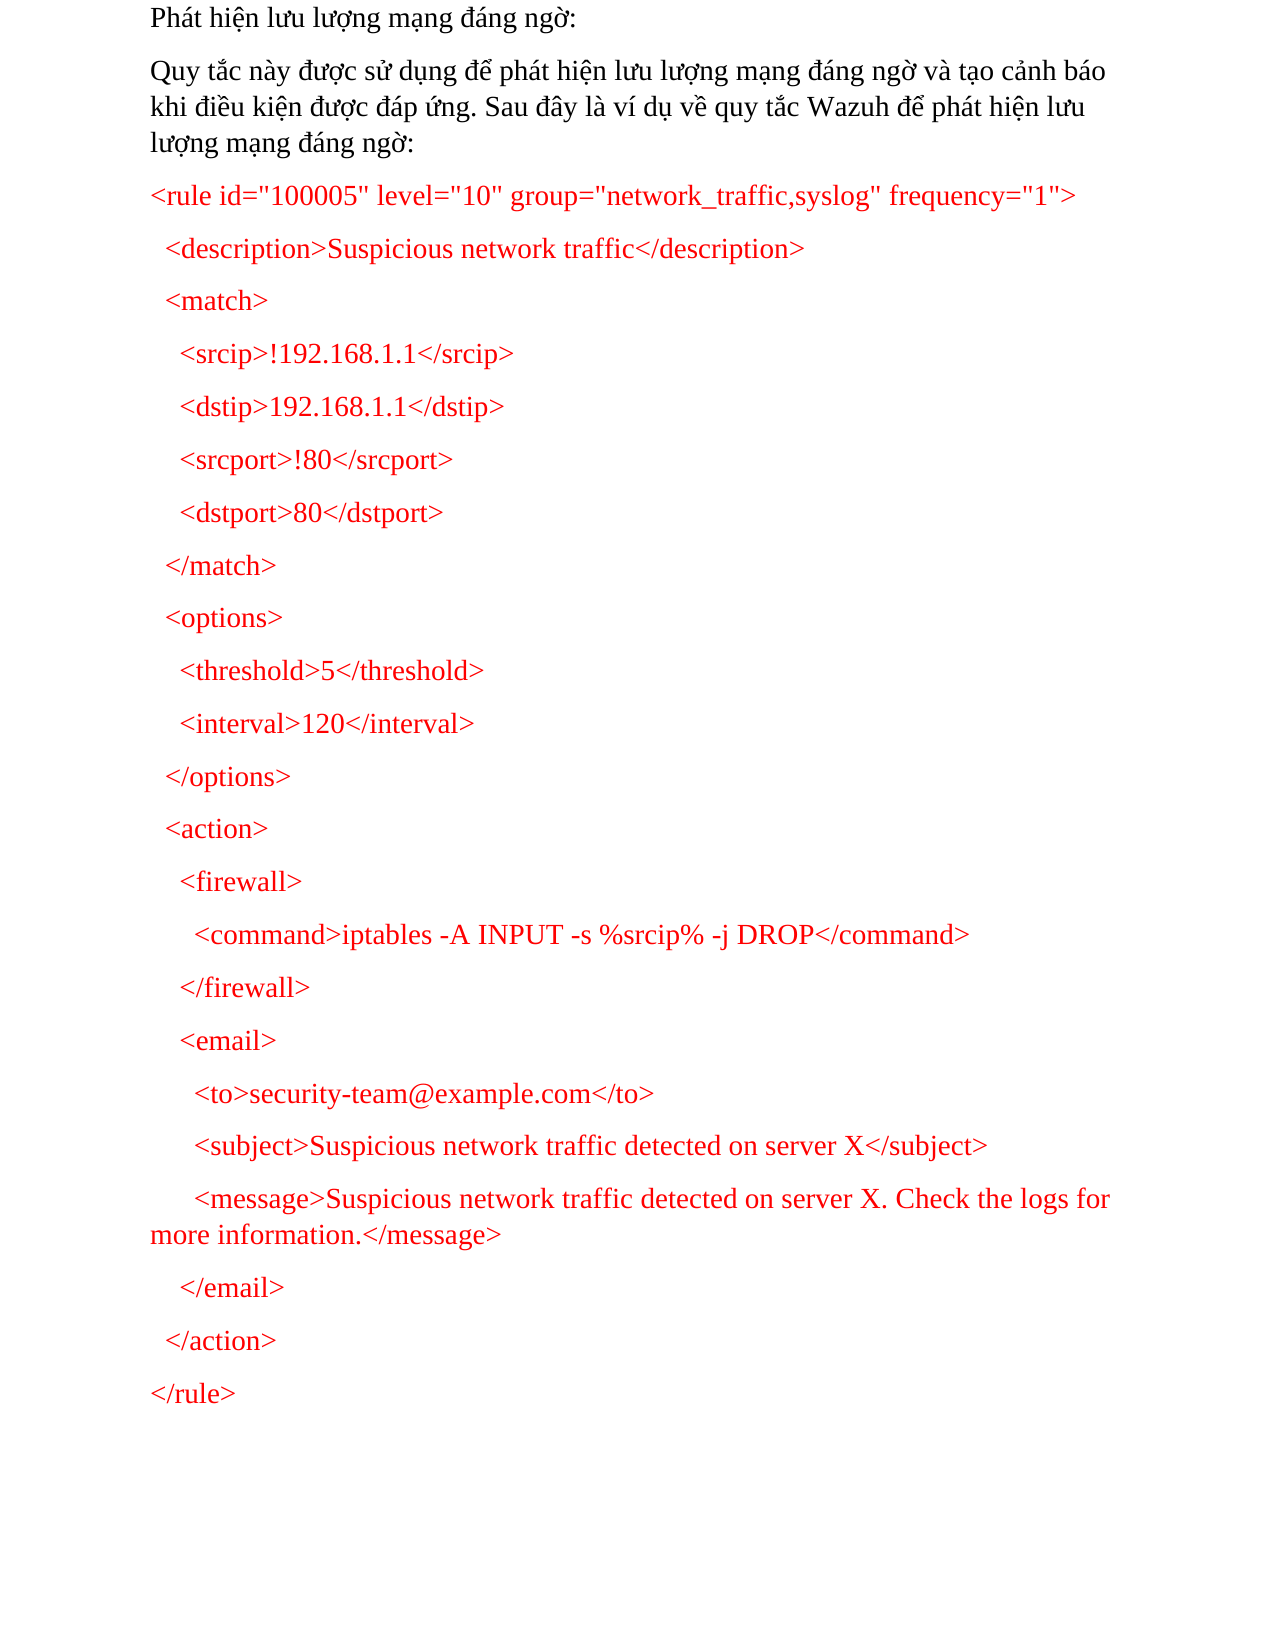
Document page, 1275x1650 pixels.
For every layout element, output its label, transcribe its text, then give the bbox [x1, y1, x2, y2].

text <message>Suspicious network traffic detected on server X. Check the logs for more information.</message> [150, 1181, 1125, 1251]
text <dstip>192.168.1.1</dstip> [150, 389, 1125, 423]
text <srcip>!192.168.1.1</srcip> [150, 336, 1125, 370]
text <rule id="100005" level="10" group="network_traffic,syslog" frequency="1"> [150, 178, 1125, 211]
text </action> [150, 1323, 1125, 1357]
text <match> [150, 283, 1125, 317]
text </firewall> [150, 970, 1125, 1004]
text <action> [150, 812, 1125, 845]
text </match> [150, 548, 1125, 581]
text Phát hiện lưu lượng mạng đáng ngờ: [150, 0, 1125, 33]
text <interval>120</interval> [150, 706, 1125, 739]
text <options> [150, 600, 1125, 634]
text <threshold>5</threshold> [150, 653, 1125, 687]
text <description>Suspicious network traffic</description> [150, 231, 1125, 264]
text </rule> [150, 1376, 1125, 1409]
text </email> [150, 1270, 1125, 1304]
text <to>security-team@example.com</to> [150, 1076, 1125, 1109]
text <dstport>80</dstport> [150, 495, 1125, 528]
text </options> [150, 759, 1125, 792]
text <command>iptables -A INPUT -s %srcip% -j DROP</command> [150, 917, 1125, 951]
text <srcport>!80</srcport> [150, 442, 1125, 476]
text <email> [150, 1023, 1125, 1056]
text <firewall> [150, 864, 1125, 898]
text Quy tắc này được sử dụng để phát hiện lưu lượng mạng đáng ngờ và tạo cảnh báo khi điều kiện được đáp ứng. Sau đây là ví dụ về quy tắc Wazuh để phát hiện lưu lượng mạng đáng ngờ: [150, 53, 1125, 159]
text <subject>Suspicious network traffic detected on server X</subject> [150, 1128, 1125, 1162]
